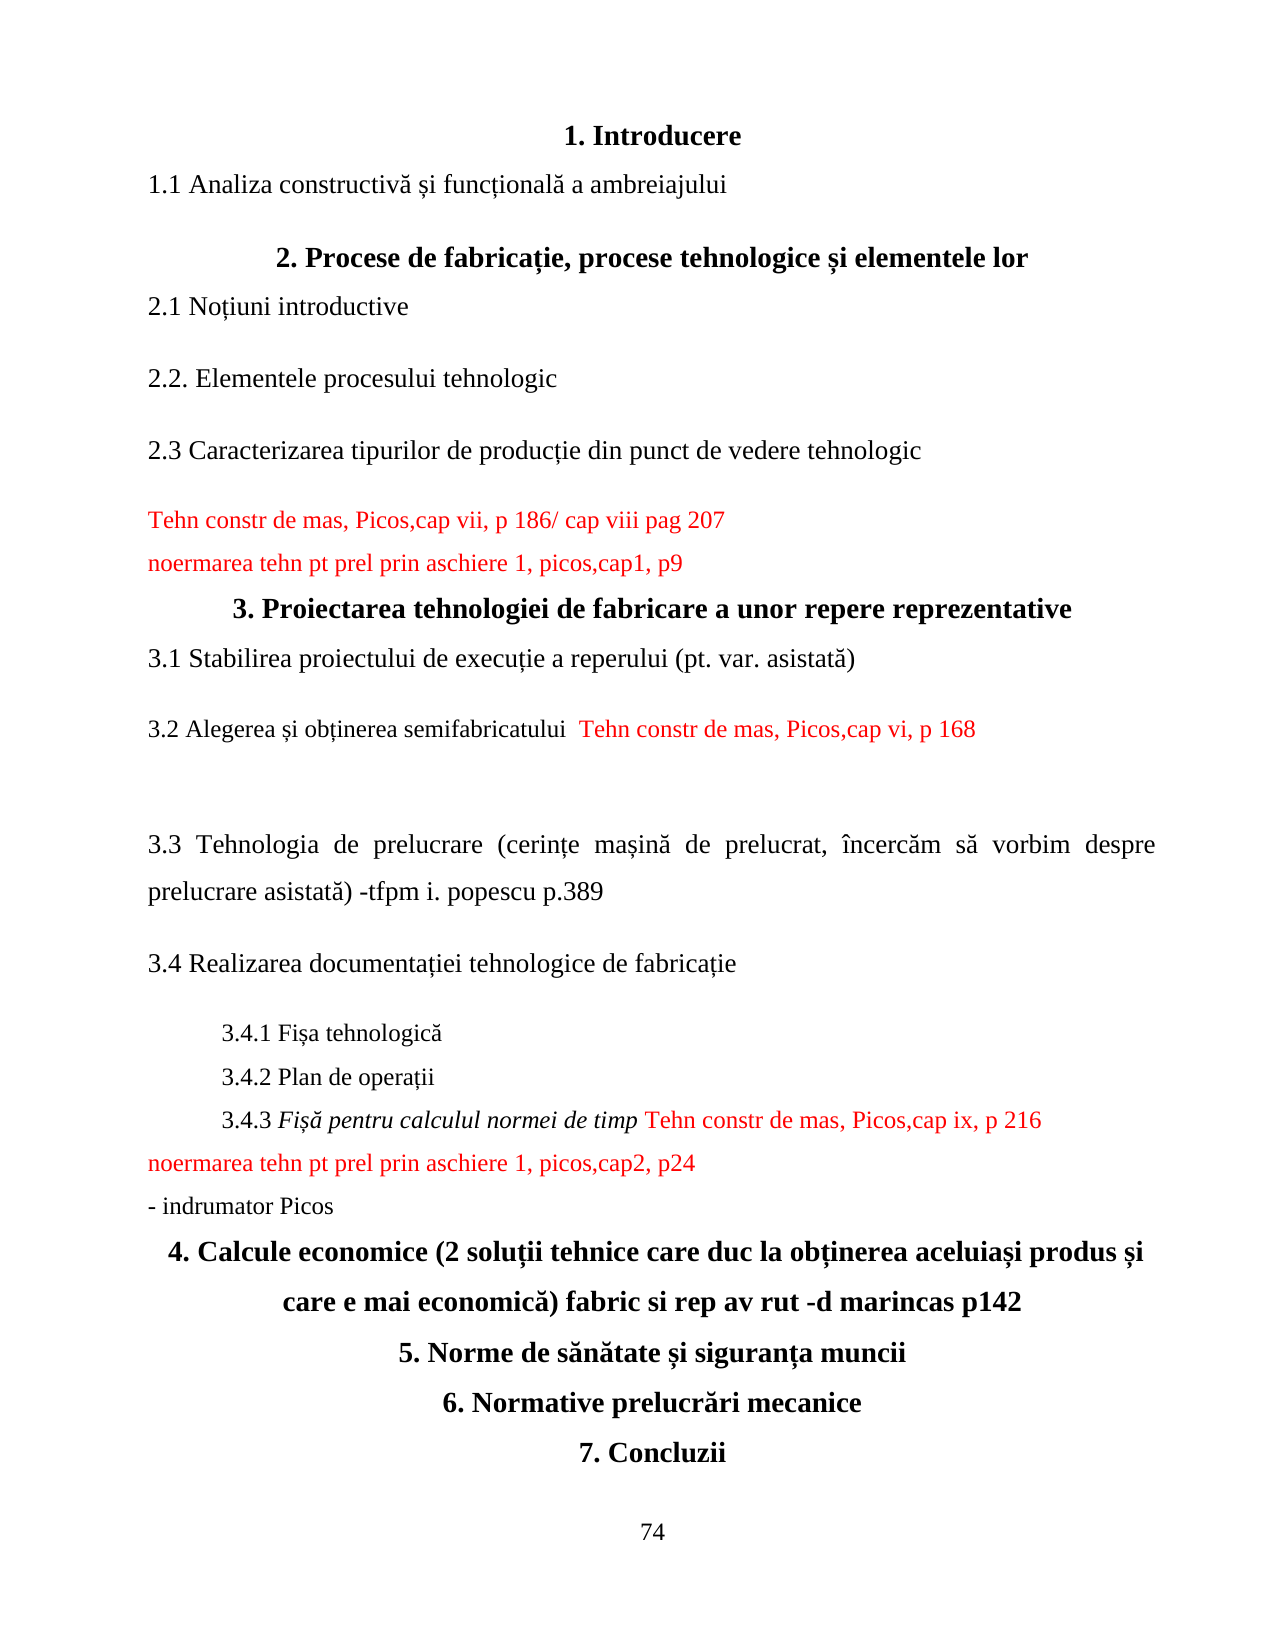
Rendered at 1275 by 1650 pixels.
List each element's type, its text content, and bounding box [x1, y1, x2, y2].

text noermarea tehn pt prel prin aschiere 1, picos,cap2, p24 [148, 1148, 1157, 1177]
subtitle 2.3 Caracterizarea tipurilor de producție din punct de vedere tehnologic [148, 434, 1157, 465]
subtitle 3. Proiectarea tehnologiei de fabricare a unor repere reprezentative [148, 592, 1157, 625]
subtitle 7. Concluzii [148, 1435, 1157, 1469]
text noermarea tehn pt prel prin aschiere 1, picos,cap1, p9 [148, 548, 1157, 577]
subtitle 1. Introducere [148, 118, 1157, 152]
subtitle 3.4.1 Fișa tehnologică [148, 1018, 1157, 1047]
subtitle 6. Normative prelucrări mecanice [148, 1385, 1157, 1418]
subtitle 2.2. Elementele procesului tehnologic [148, 362, 1157, 393]
subtitle 3.4.2 Plan de operații [148, 1062, 1157, 1090]
subtitle 5. Norme de sănătate și siguranța muncii [148, 1335, 1157, 1368]
text Tehn constr de mas, Picos,cap vii, p 186/ cap viii pag 207 [148, 505, 1157, 534]
text 3.4.3 Fișă pentru calculul normei de timp Tehn constr de mas, Picos,cap ix, p 216 [148, 1105, 1157, 1133]
subtitle 2. Procese de fabricație, procese tehnologice și elementele lor [148, 240, 1157, 274]
subtitle 3.4 Realizarea documentației tehnologice de fabricație [148, 947, 1157, 978]
text - indrumator Picos [148, 1191, 1157, 1220]
subtitle 2.1 Noțiuni introductive [148, 290, 1157, 322]
subtitle 1.1 Analiza constructivă și funcțională a ambreiajului [148, 168, 1157, 199]
subtitle 4. Calcule economice (2 soluții tehnice care duc la obținerea aceluiași produs și care e mai economică) fabric si rep av rut -d marincas p142 [148, 1234, 1157, 1318]
subtitle 3.1 Stabilirea proiectului de execuție a reperului (pt. var. asistată) [148, 642, 1157, 673]
text 3.2 Alegerea și obținerea semifabricatului Tehn constr de mas, Picos,cap vi, p 168 [148, 714, 1157, 742]
subtitle 3.3 Tehnologia de prelucrare (cerințe mașină de prelucrat, încercăm să vorbim despre prelucrare asistată) -tfpm i. popescu p.389 [148, 828, 1157, 906]
